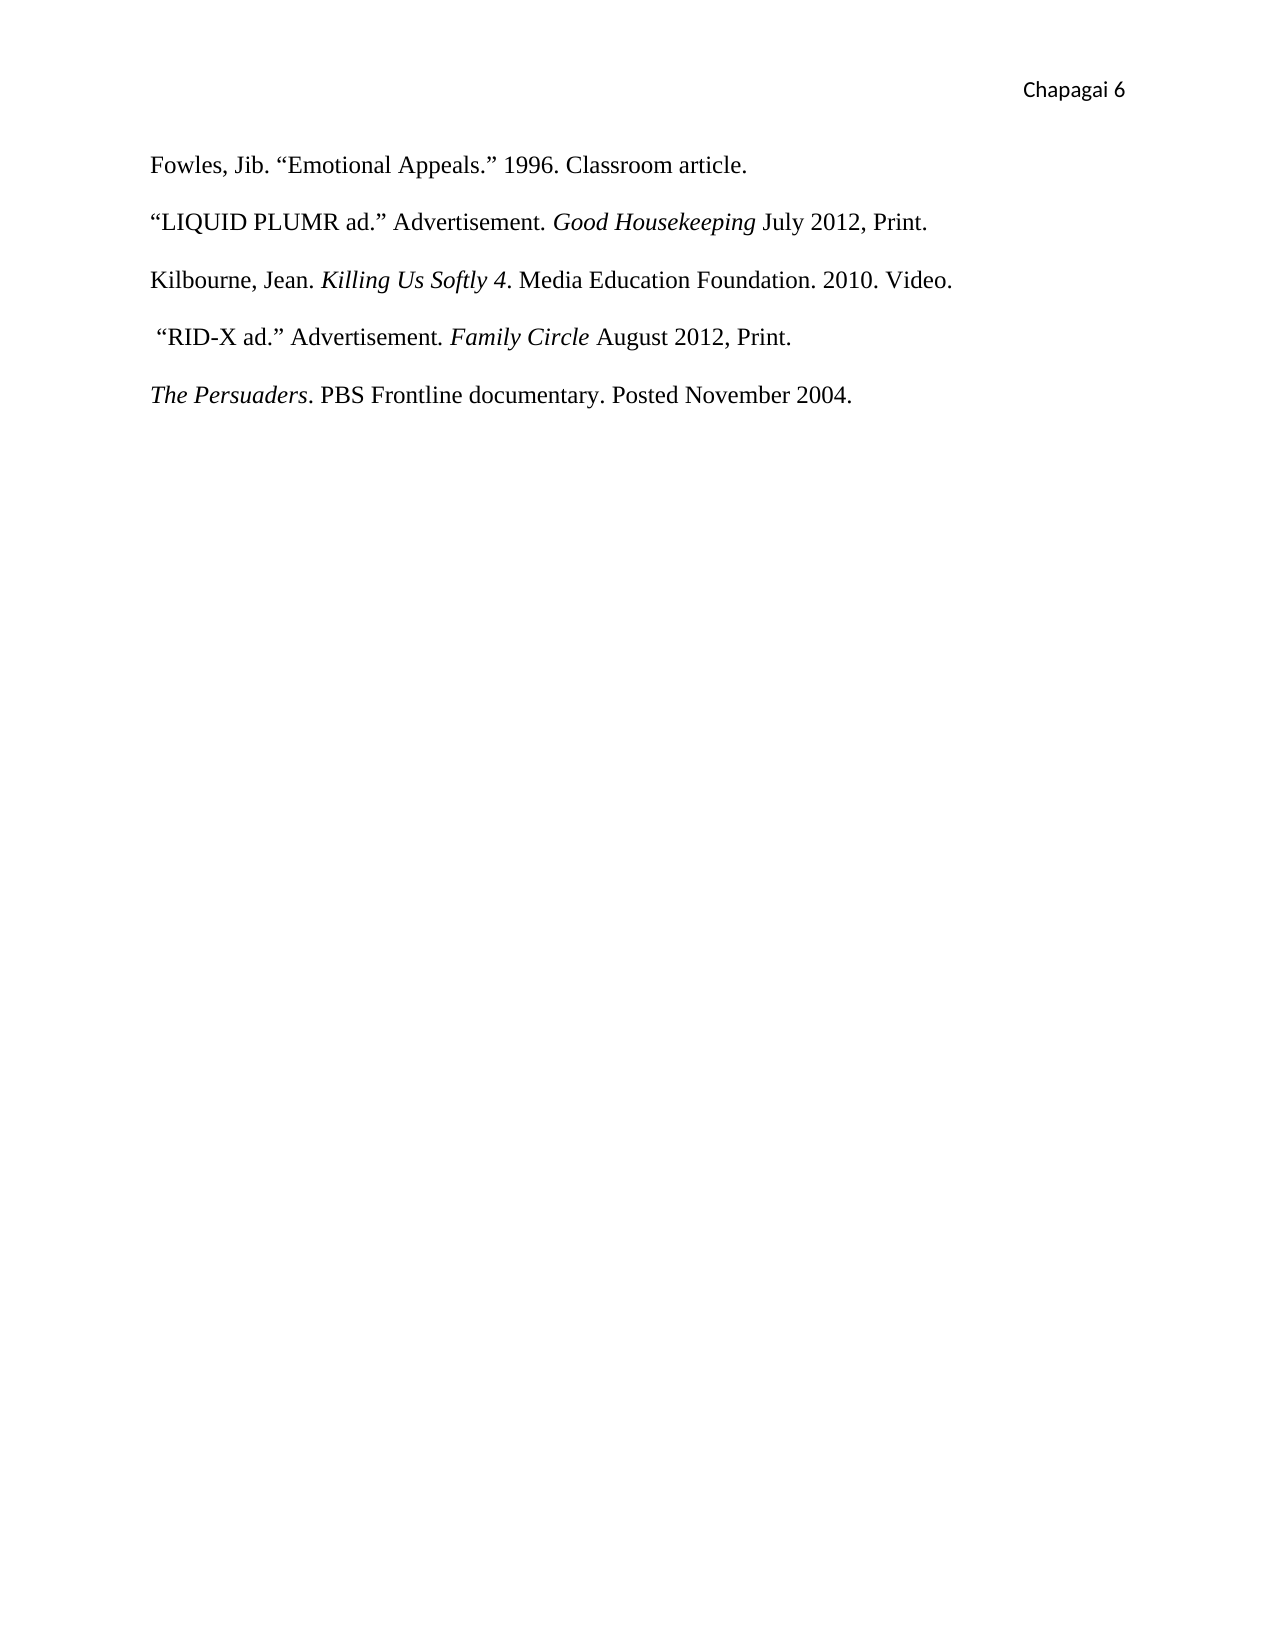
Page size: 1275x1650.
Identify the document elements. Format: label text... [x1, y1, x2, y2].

text “RID-X ad.” Advertisement. Family Circle August 2012, Print. [150, 322, 1125, 351]
text Kilbourne, Jean. Killing Us Softly 4. Media Education Foundation. 2010. Video. [150, 265, 1125, 294]
text Fowles, Jib. “Emotional Appeals.” 1996. Classroom article. [150, 150, 1125, 179]
text “LIQUID PLUMR ad.” Advertisement. Good Housekeeping July 2012, Print. [150, 207, 1125, 236]
text The Persuaders. PBS Frontline documentary. Posted November 2004. [150, 380, 1125, 409]
